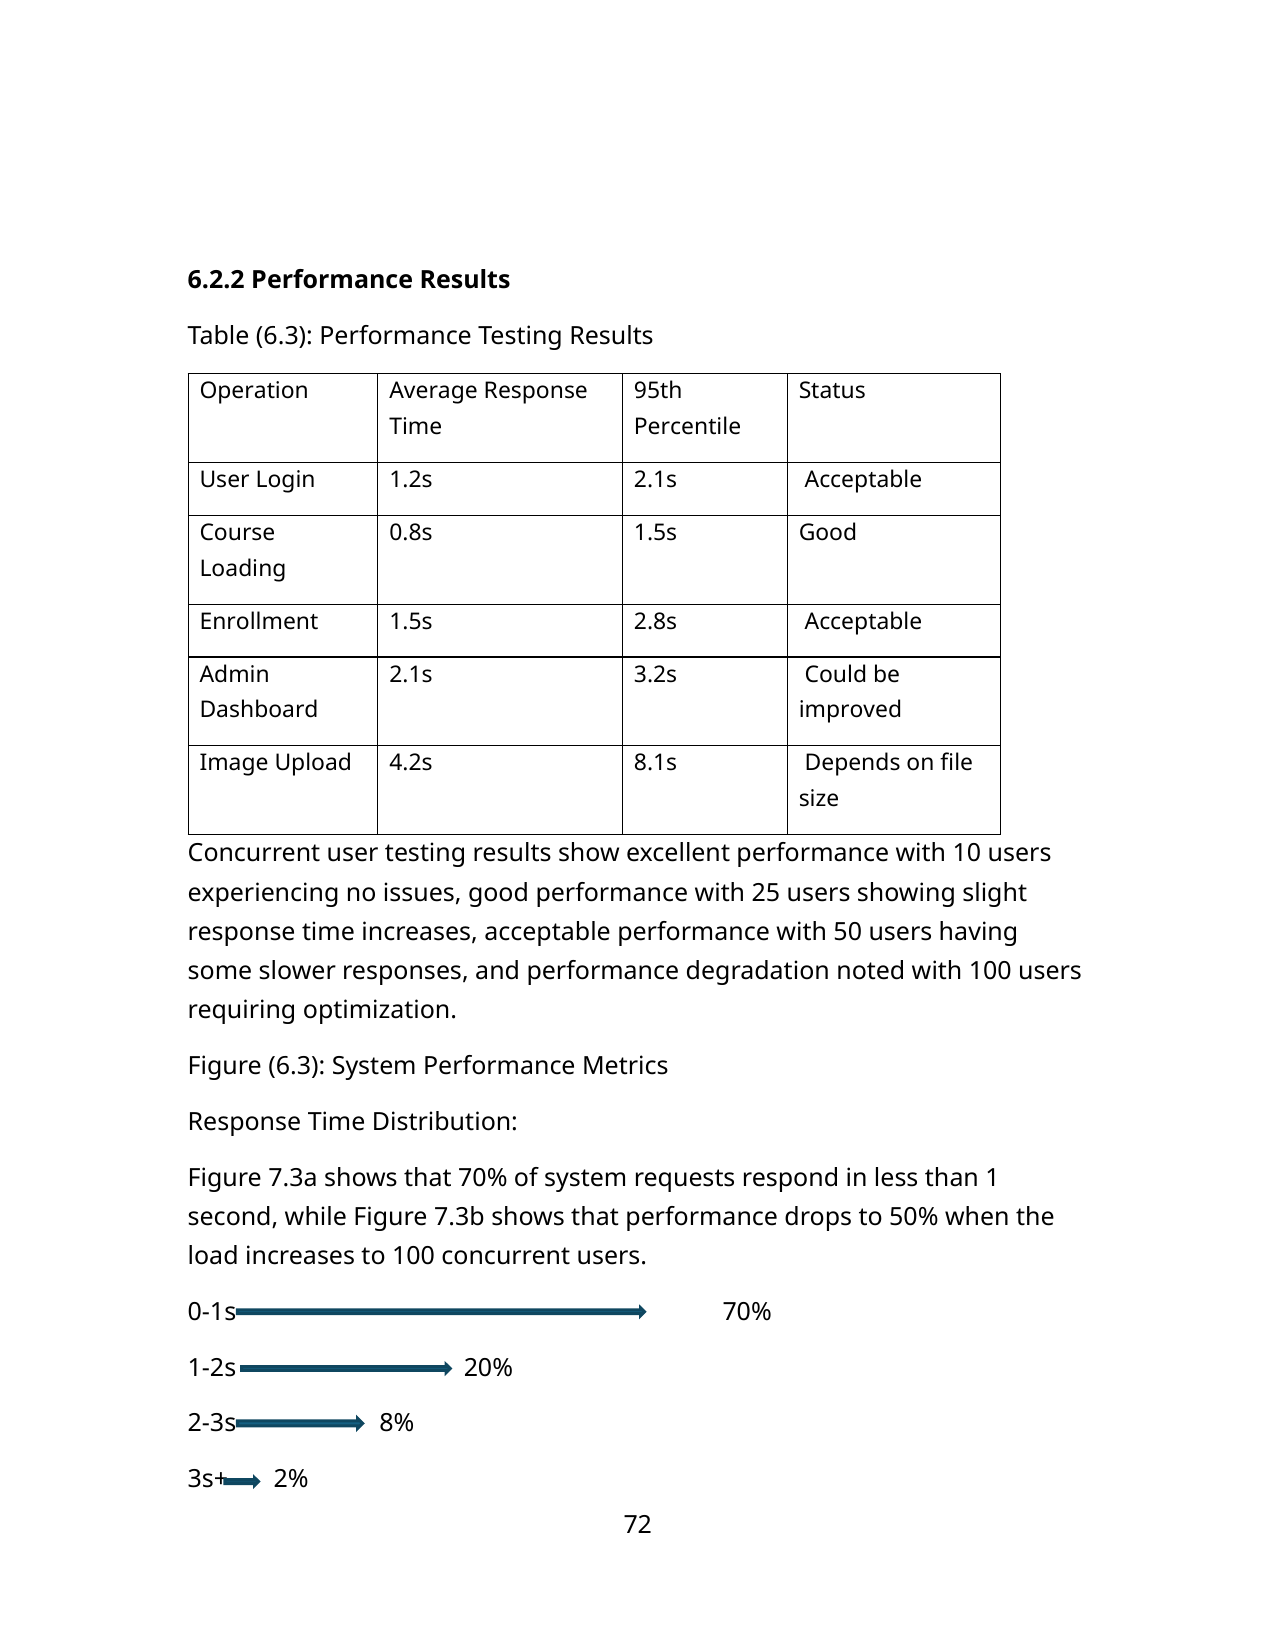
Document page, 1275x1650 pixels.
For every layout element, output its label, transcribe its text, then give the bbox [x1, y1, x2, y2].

text 3s+ 2% [187, 1461, 1087, 1495]
table_cell 2.1s [378, 658, 622, 745]
text 0-1s 70% [187, 1293, 1087, 1327]
text Table (6.3): Performance Testing Results [187, 317, 1087, 352]
table_cell Course Loading [189, 516, 377, 604]
table_cell Admin Dashboard [189, 658, 377, 745]
table_cell 3.2s [623, 658, 787, 745]
table_cell Image Upload [189, 746, 377, 834]
table_cell Enrollment [189, 605, 377, 656]
text Figure 7.3a shows that 70% of system requests respond in less than 1 second, while Figure 7.3b shows that performance drops to 50% when the load increases to 100 concurrent users. [187, 1159, 1087, 1272]
table_cell 8.1s [623, 746, 787, 834]
text Response Time Distribution: [187, 1103, 1087, 1137]
table_cell Good [788, 516, 1000, 604]
table_cell Acceptable [788, 463, 1000, 515]
text Concurrent user testing results show excellent performance with 10 users experiencing no issues, good performance with 25 users showing slight response time increases, acceptable performance with 50 users having some slower responses, and performance degradation noted with 100 users requiring optimization. [187, 835, 1087, 1026]
text 2-3s 8% [187, 1405, 1087, 1439]
table_cell 1.5s [378, 605, 622, 656]
table_cell 2.1s [623, 463, 787, 515]
table_header Status [788, 374, 1000, 462]
table_cell User Login [189, 463, 377, 515]
table_cell 1.5s [623, 516, 787, 604]
table_cell 0.8s [378, 516, 622, 604]
table_cell Could be improved [788, 658, 1000, 745]
table_cell Acceptable [788, 605, 1000, 656]
text 1-2s 20% [187, 1349, 1087, 1383]
table_cell 4.2s [378, 746, 622, 834]
table_cell Depends on file size [788, 746, 1000, 834]
table_header 95th Percentile [623, 374, 787, 462]
text 6.2.2 Performance Results [187, 262, 1087, 296]
text Figure (6.3): System Performance Metrics [187, 1047, 1087, 1082]
table_cell 2.8s [623, 605, 787, 656]
table_header Average Response Time [378, 374, 622, 462]
table_cell 1.2s [378, 463, 622, 515]
table_header Operation [189, 374, 377, 462]
